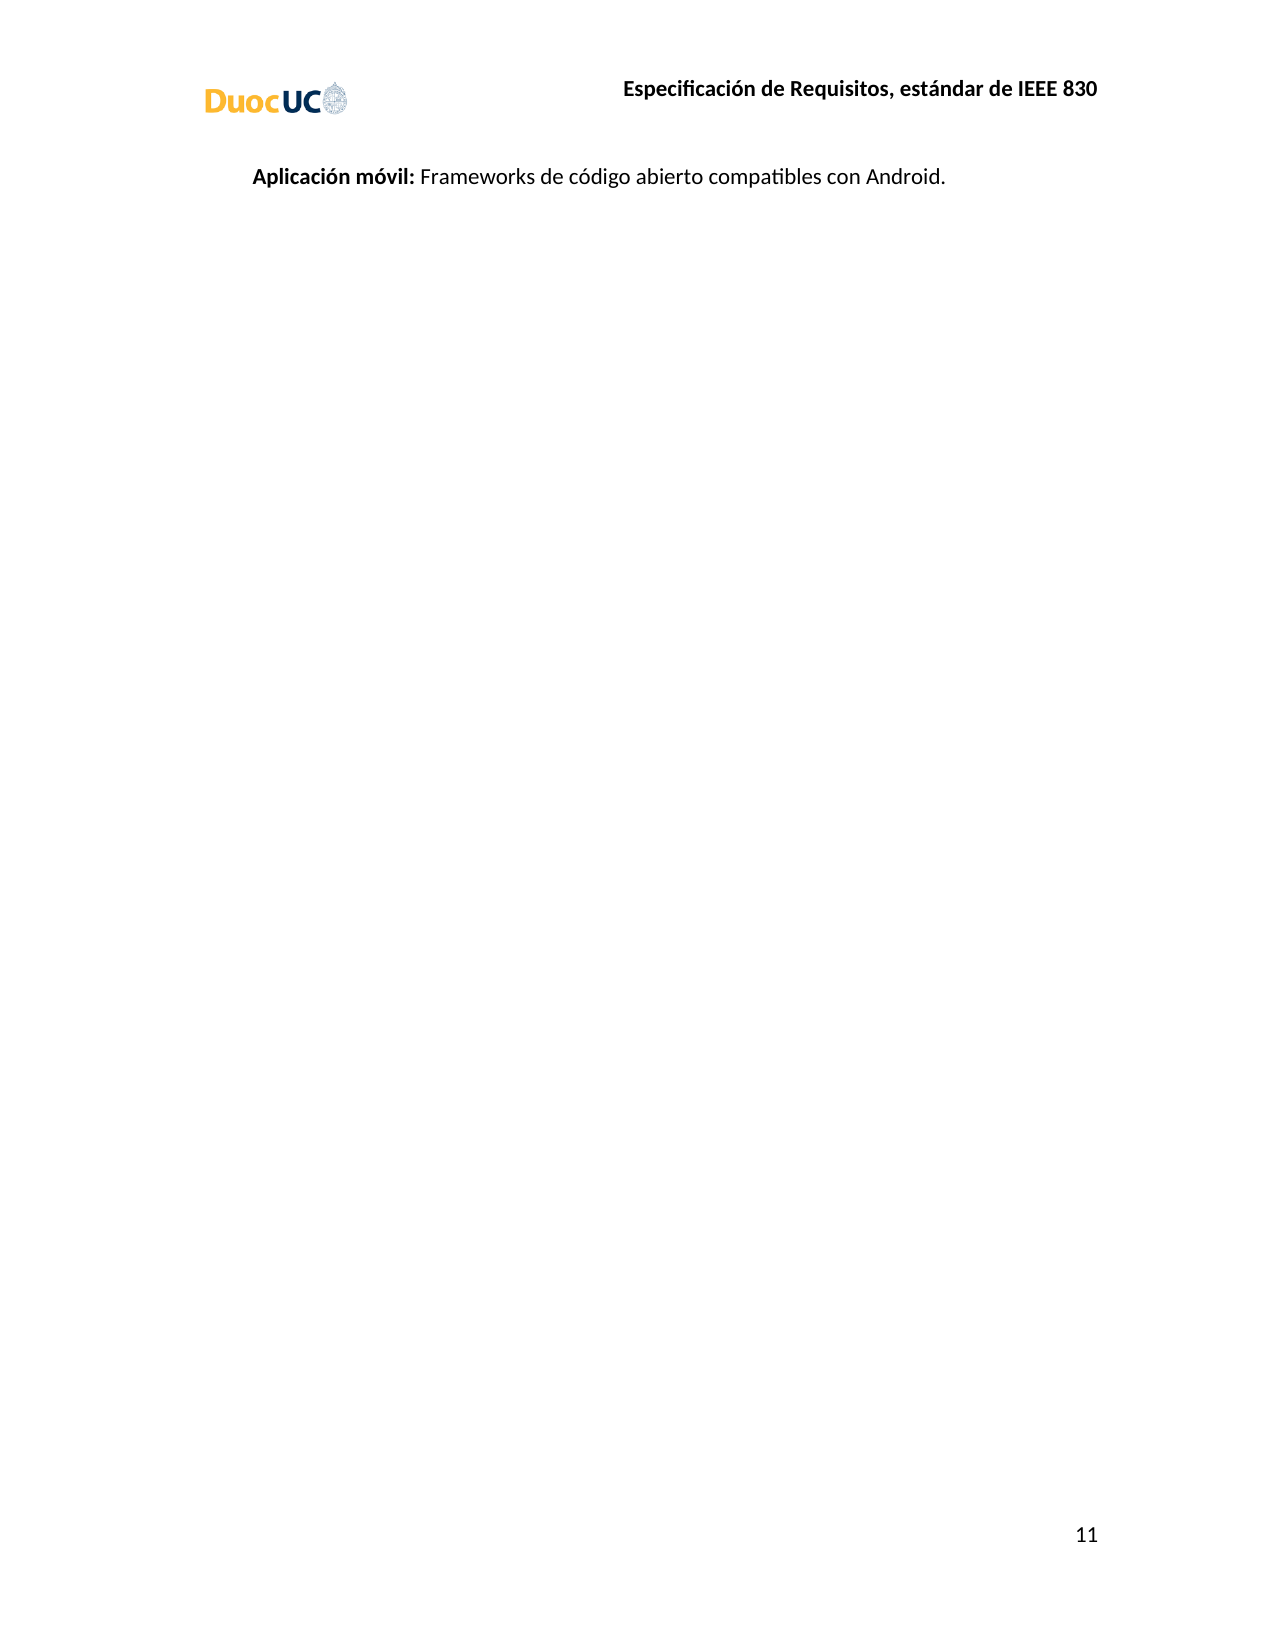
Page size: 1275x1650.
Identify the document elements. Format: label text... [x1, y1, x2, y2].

picture [198, 78, 352, 117]
text Aplicación móvil: Frameworks de código abierto compatibles con Android. [252, 162, 1098, 190]
